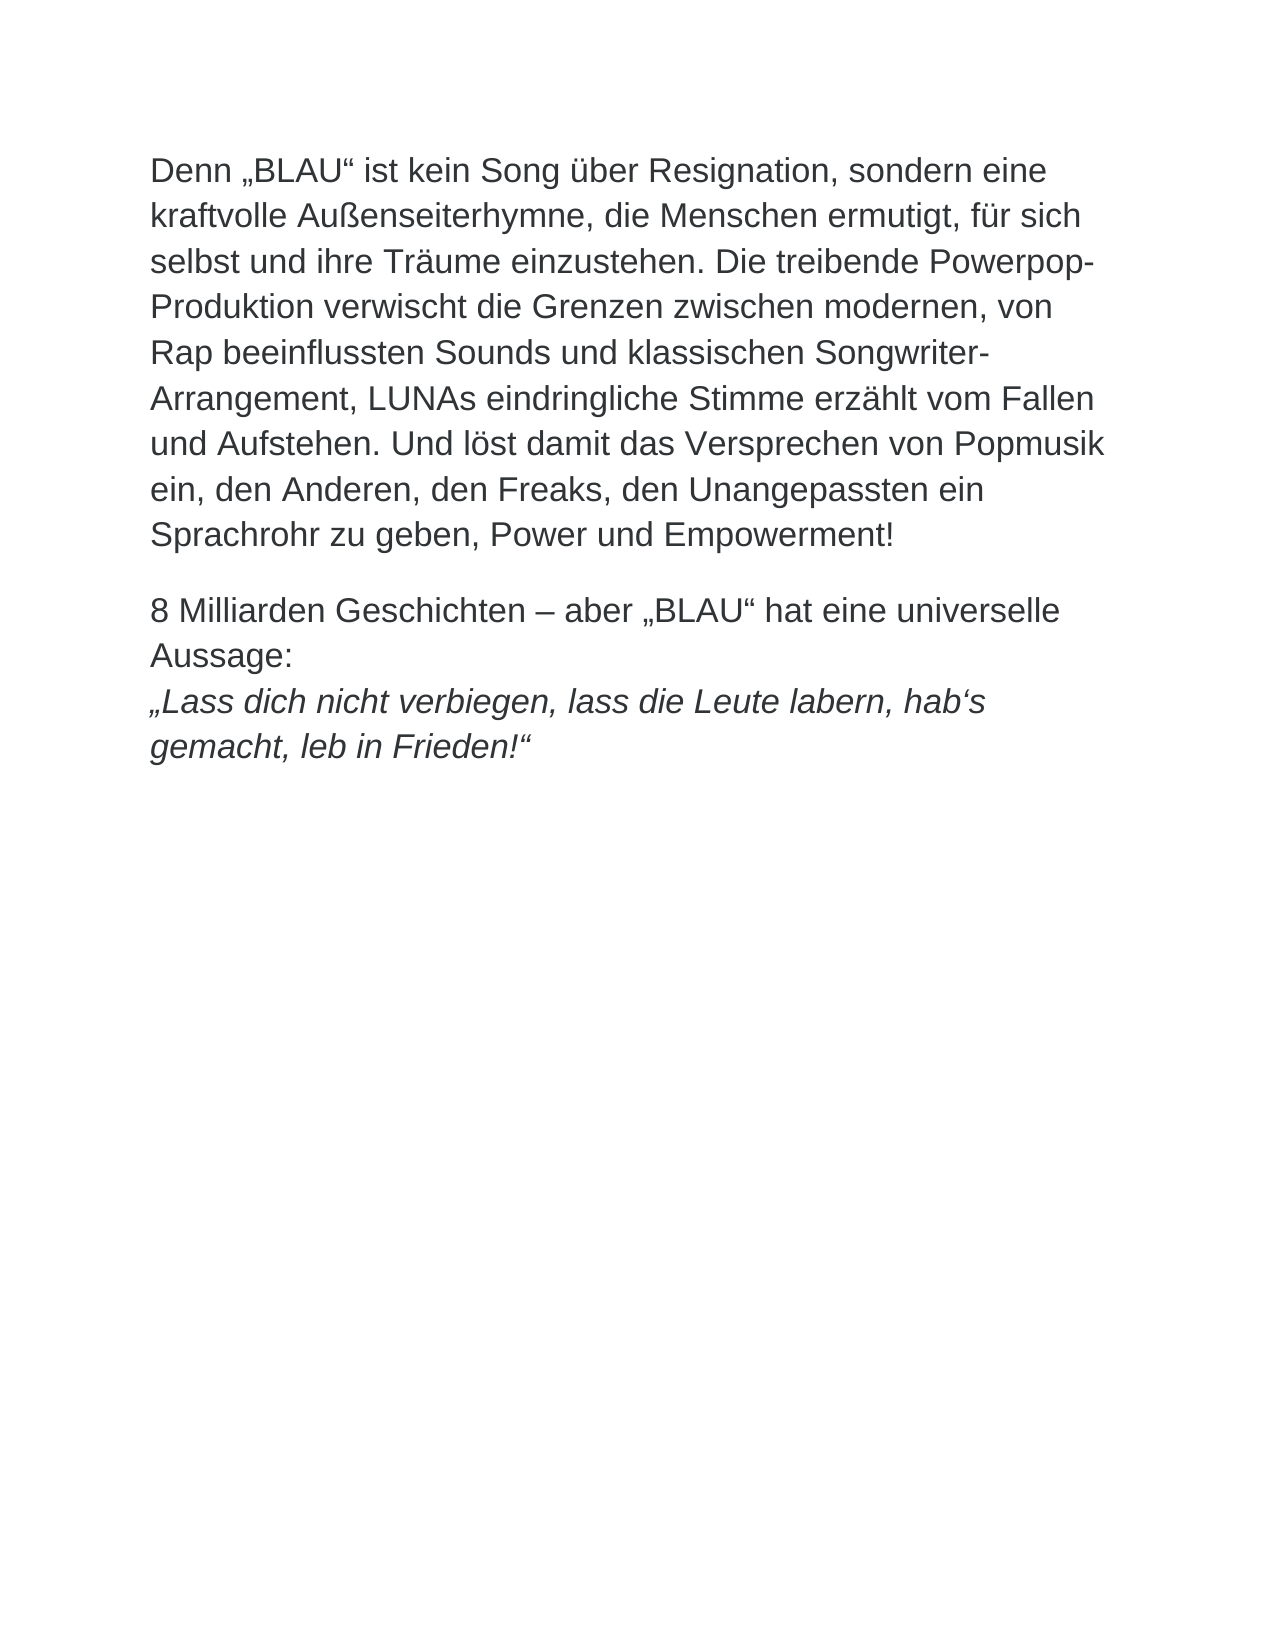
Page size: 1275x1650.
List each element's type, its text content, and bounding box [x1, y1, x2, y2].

text „Lass dich nicht verbiegen, lass die Leute labern, hab‘s gemacht, leb in Frieden!“ [150, 681, 1125, 766]
text 8 Milliarden Geschichten – aber „BLAU“ hat eine universelle Aussage: [150, 590, 1125, 675]
text Denn „BLAU“ ist kein Song über Resignation, sondern eine kraftvolle Außenseiterhymne, die Menschen ermutigt, für sich selbst und ihre Träume einzustehen. Die treibende Powerpop-Produktion verwischt die Grenzen zwischen modernen, von Rap beeinflussten Sounds und klassischen Songwriter-Arrangement, LUNAs eindringliche Stimme erzählt vom Fallen und Aufstehen. Und löst damit das Versprechen von Popmusik ein, den Anderen, den Freaks, den Unangepassten ein Sprachrohr zu geben, Power und Empowerment! [150, 150, 1125, 554]
